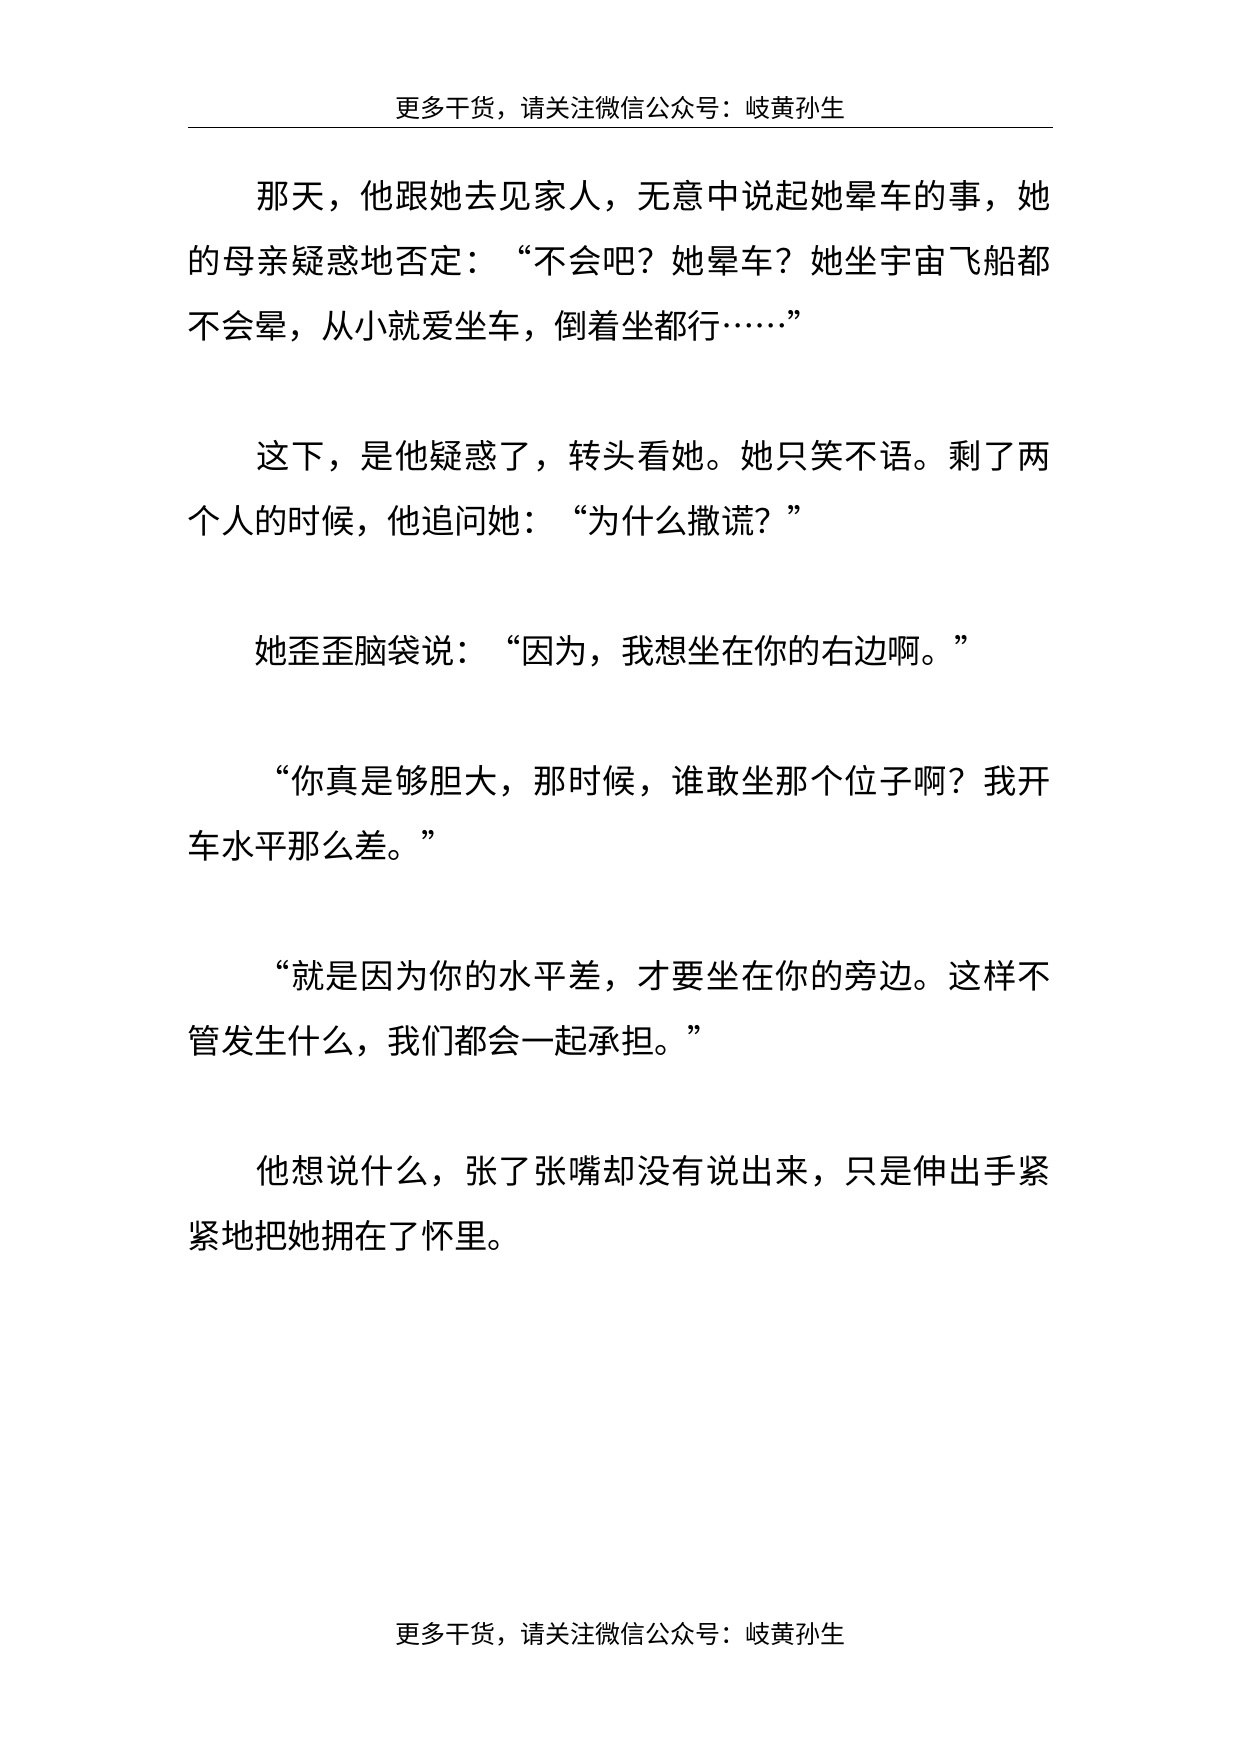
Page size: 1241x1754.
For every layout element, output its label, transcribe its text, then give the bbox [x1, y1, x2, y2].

text 他想说什么，张了张嘴却没有说出来，只是伸出手紧紧地把她拥在了怀里。 [187, 1137, 1053, 1267]
text 这下，是他疑惑了，转头看她。她只笑不语。剩了两个人的时候，他追问她：“为什么撒谎？” [187, 422, 1053, 552]
text “你真是够胆大，那时候，谁敢坐那个位子啊？我开车水平那么差。” [187, 747, 1053, 877]
text “就是因为你的水平差，才要坐在你的旁边。这样不管发生什么，我们都会一起承担。” [187, 942, 1053, 1072]
text 她歪歪脑袋说：“因为，我想坐在你的右边啊。” [187, 617, 1053, 682]
text 那天，他跟她去见家人，无意中说起她晕车的事，她的母亲疑惑地否定：“不会吧？她晕车？她坐宇宙飞船都不会晕，从小就爱坐车，倒着坐都行……” [187, 162, 1053, 357]
